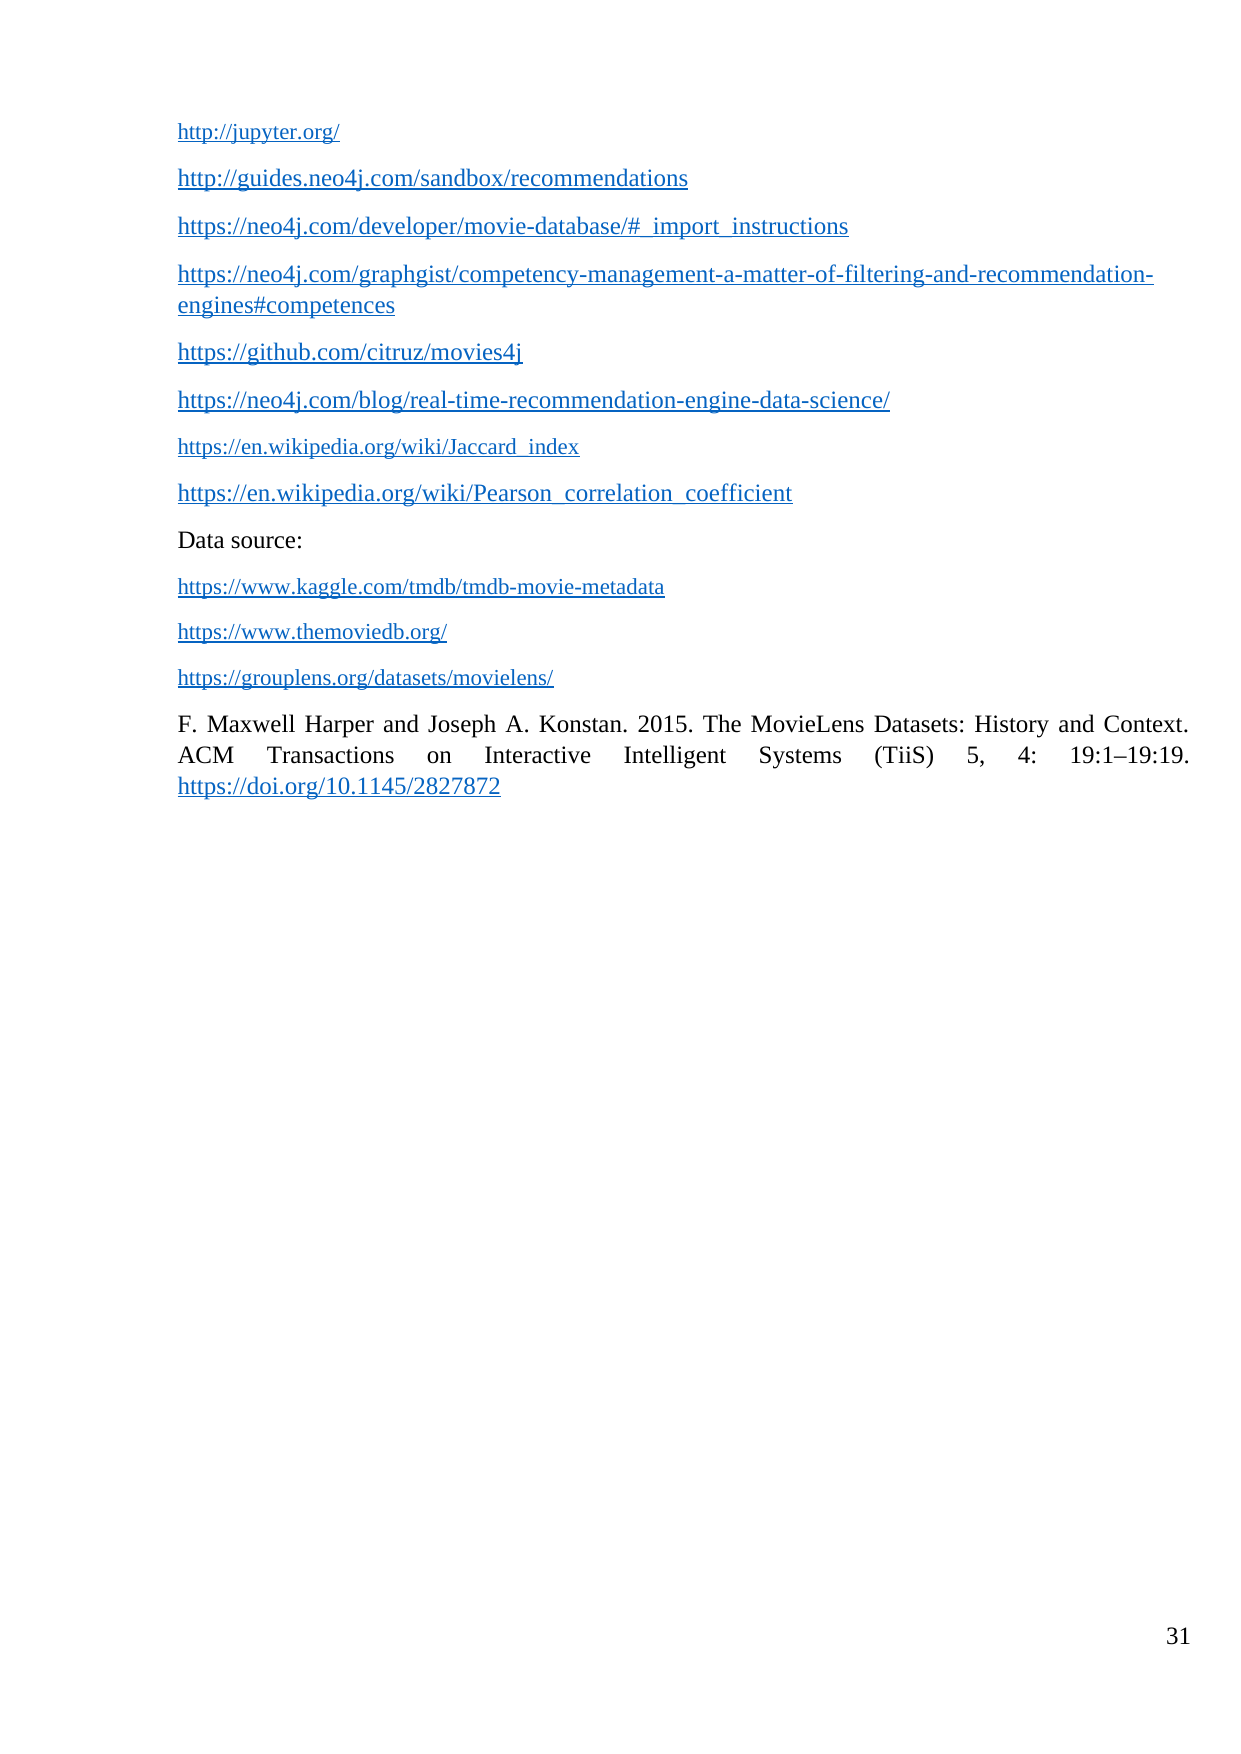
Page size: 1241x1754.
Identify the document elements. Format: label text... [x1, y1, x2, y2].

text https://www.kaggle.com/tmdb/tmdb-movie-metadata [177, 573, 1191, 600]
text Data source: [177, 526, 1191, 554]
text F. Maxwell Harper and Joseph A. Konstan. 2015. The MovieLens Datasets: History and Context. ACM Transactions on Interactive Intelligent Systems (TiiS) 5, 4: 19:1–19:19. https://doi.org/10.1145/2827872 [177, 709, 1191, 799]
text http://guides.neo4j.com/sandbox/recommendations [177, 163, 1191, 192]
text https://neo4j.com/developer/movie-database/#_import_instructions [177, 211, 1191, 240]
text https://www.themoviedb.org/ [177, 618, 1191, 645]
text https://neo4j.com/blog/real-time-recommendation-engine-data-science/ [177, 385, 1191, 414]
text https://grouplens.org/datasets/movielens/ [177, 663, 1191, 690]
text https://neo4j.com/graphgist/competency-management-a-matter-of-filtering-and-recommendation-engines#competences [177, 259, 1191, 318]
text https://en.wikipedia.org/wiki/Jaccard_index [177, 433, 1191, 459]
text http://jupyter.org/ [177, 118, 1191, 144]
text https://github.com/citruz/movies4j [177, 337, 1191, 366]
text https://en.wikipedia.org/wiki/Pearson_correlation_coefficient [177, 478, 1191, 507]
